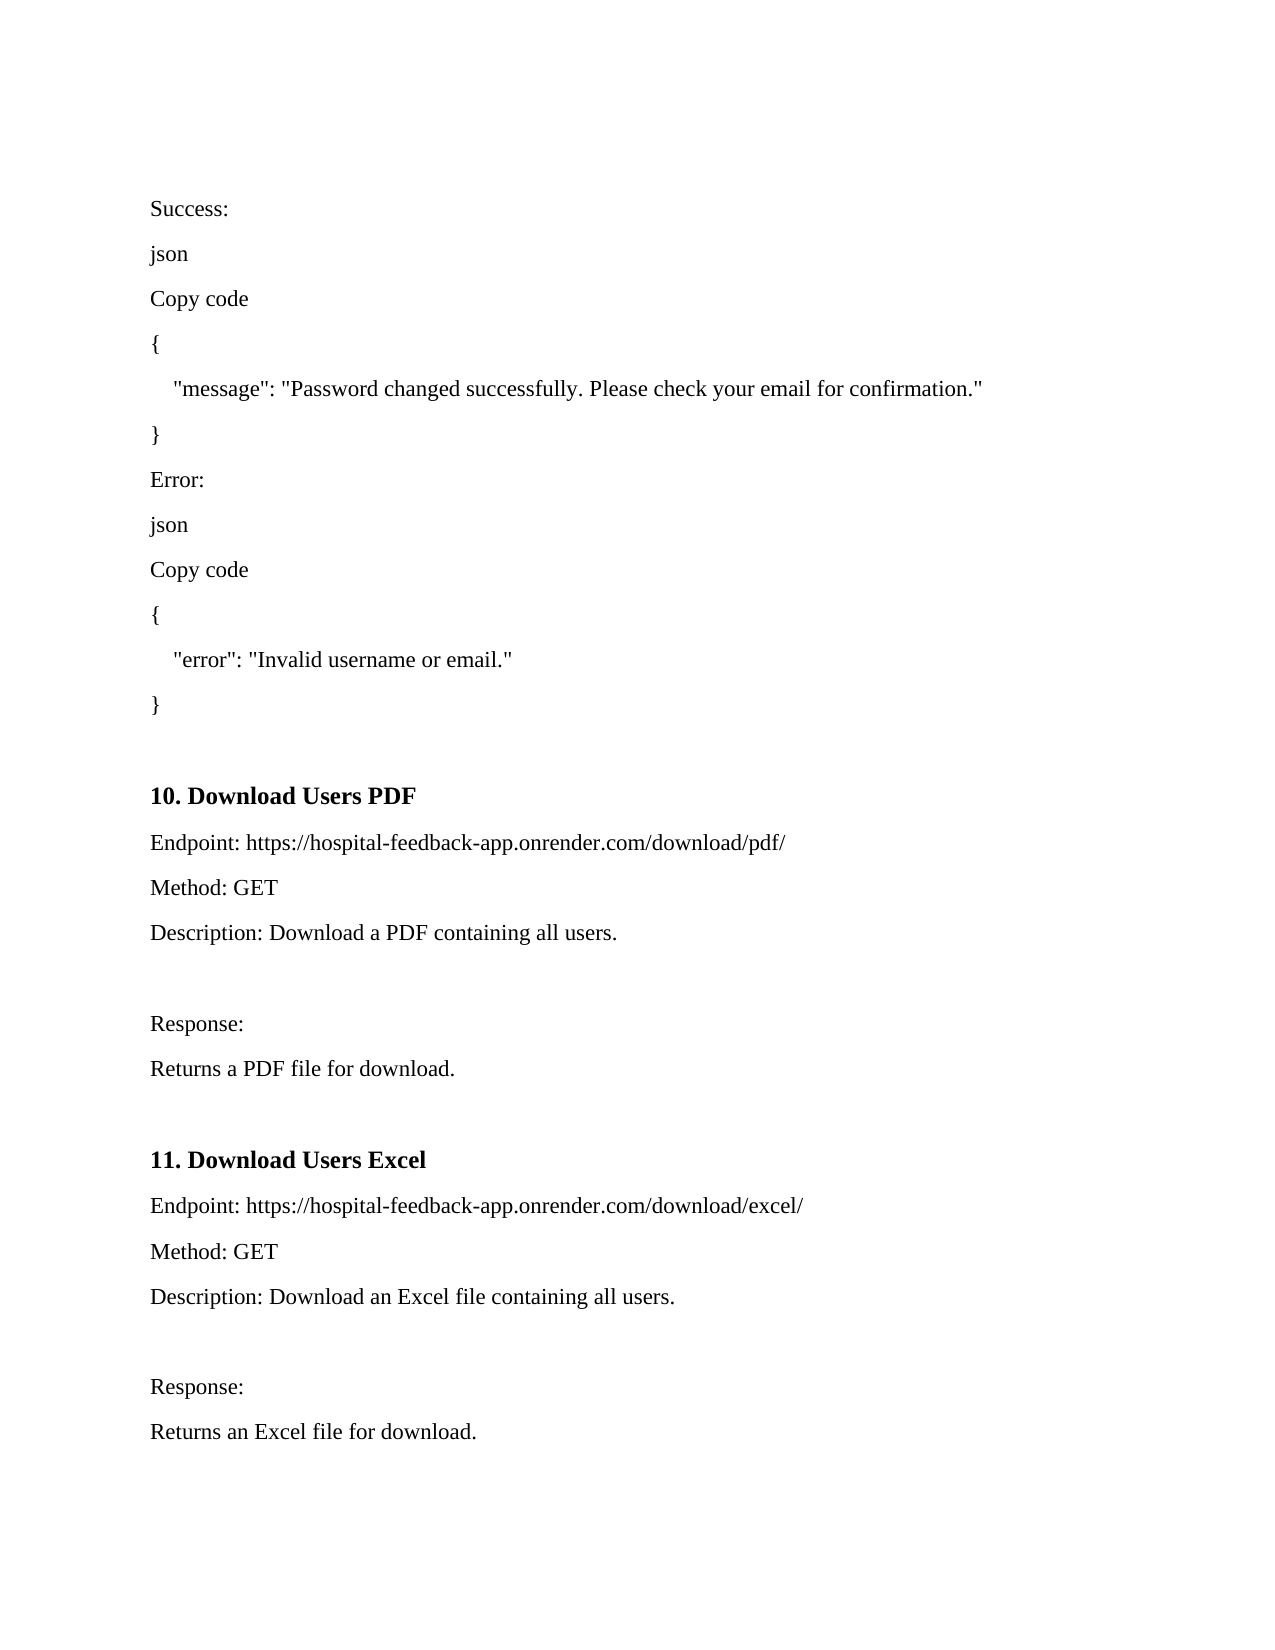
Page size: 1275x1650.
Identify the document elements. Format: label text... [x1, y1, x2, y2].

text 10. Download Users PDF [150, 781, 1125, 810]
text 11. Download Users Excel [150, 1145, 1125, 1174]
text } [150, 421, 1125, 447]
text json [150, 240, 1125, 267]
text } [150, 691, 1125, 718]
text Success: [150, 195, 1125, 221]
text Description: Download an Excel file containing all users. [150, 1283, 1125, 1309]
text Method: GET [150, 1238, 1125, 1264]
text Copy code [150, 285, 1125, 312]
text Description: Download a PDF containing all users. [150, 919, 1125, 946]
text Endpoint: https://hospital-feedback-app.onrender.com/download/pdf/ [150, 829, 1125, 856]
text Response: [150, 1009, 1125, 1036]
text { [150, 601, 1125, 627]
text Response: [150, 1373, 1125, 1399]
text "error": "Invalid username or email." [150, 646, 1125, 672]
text Returns an Excel file for download. [150, 1418, 1125, 1444]
text Error: [150, 466, 1125, 492]
text "message": "Password changed successfully. Please check your email for confirmation." [150, 376, 1125, 402]
text Returns a PDF file for download. [150, 1055, 1125, 1081]
text { [150, 330, 1125, 357]
text Copy code [150, 556, 1125, 582]
text Endpoint: https://hospital-feedback-app.onrender.com/download/excel/ [150, 1193, 1125, 1219]
text Method: GET [150, 874, 1125, 901]
text json [150, 511, 1125, 537]
